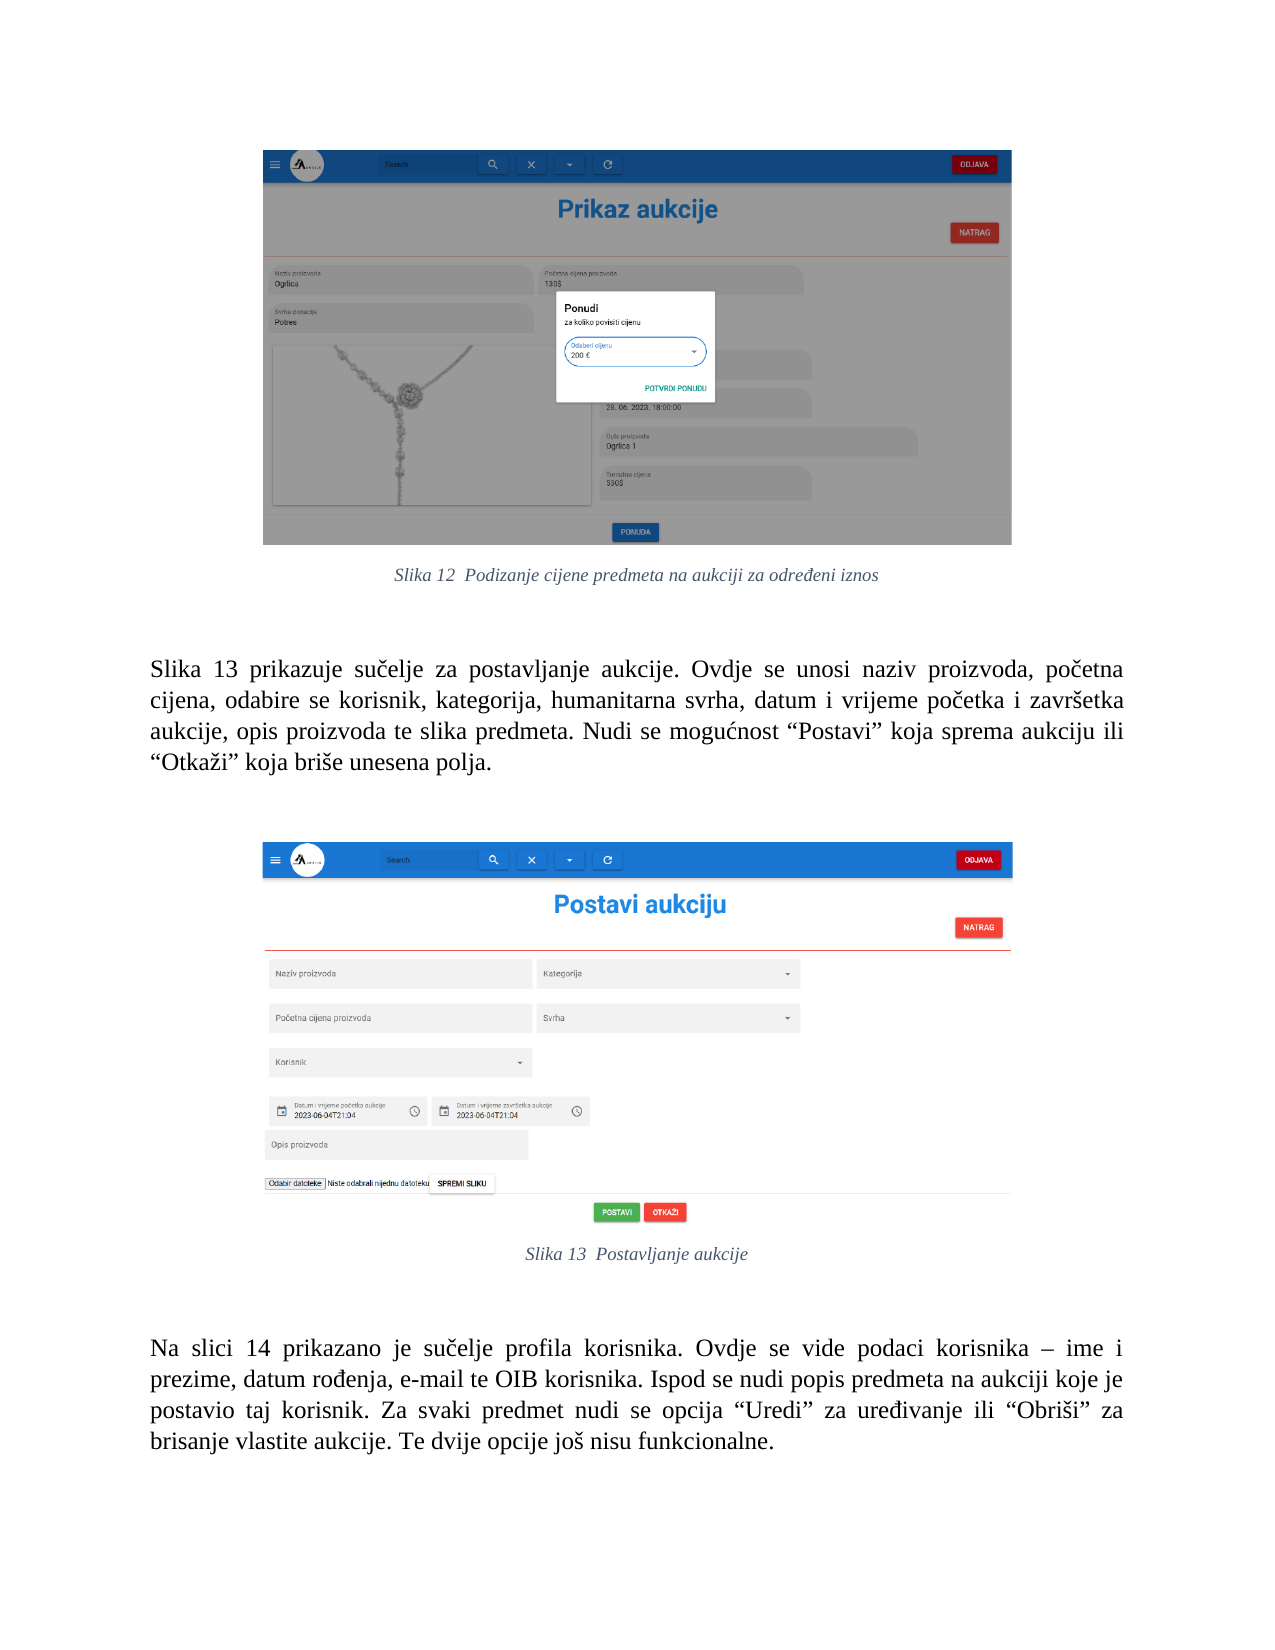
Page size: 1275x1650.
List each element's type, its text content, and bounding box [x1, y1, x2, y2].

text Slika 13 prikazuje sučelje za postavljanje aukcije. Ovdje se unosi naziv proizvoda, početna cijena, odabire se korisnik, kategorija, humanitarna svrha, datum i vrijeme početka i završetka aukcije, opis proizvoda te slika predmeta. Nudi se mogućnost “Postavi” koja sprema aukciju ili “Otkaži” koja briše unesena polja. [150, 654, 1125, 776]
text Slika 13 Postavljanje aukcije [150, 1243, 1125, 1264]
text Slika 12 Podizanje cijene predmeta na aukciji za određeni iznos [150, 564, 1125, 586]
text Na slici 14 prikazano je sučelje profila korisnika. Ovdje se vide podaci korisnika – ime i prezime, datum rođenja, e-mail te OIB korisnika. Ispod se nudi popis predmeta na aukciji koje je postavio taj korisnik. Za svaki predmet nudi se opcija “Uredi” za uređivanje ili “Obriši” za brisanje vlastite aukcije. Te dvije opcije još nisu funkcionalne. [150, 1333, 1125, 1455]
picture [262, 842, 1013, 1224]
picture [263, 150, 1012, 545]
